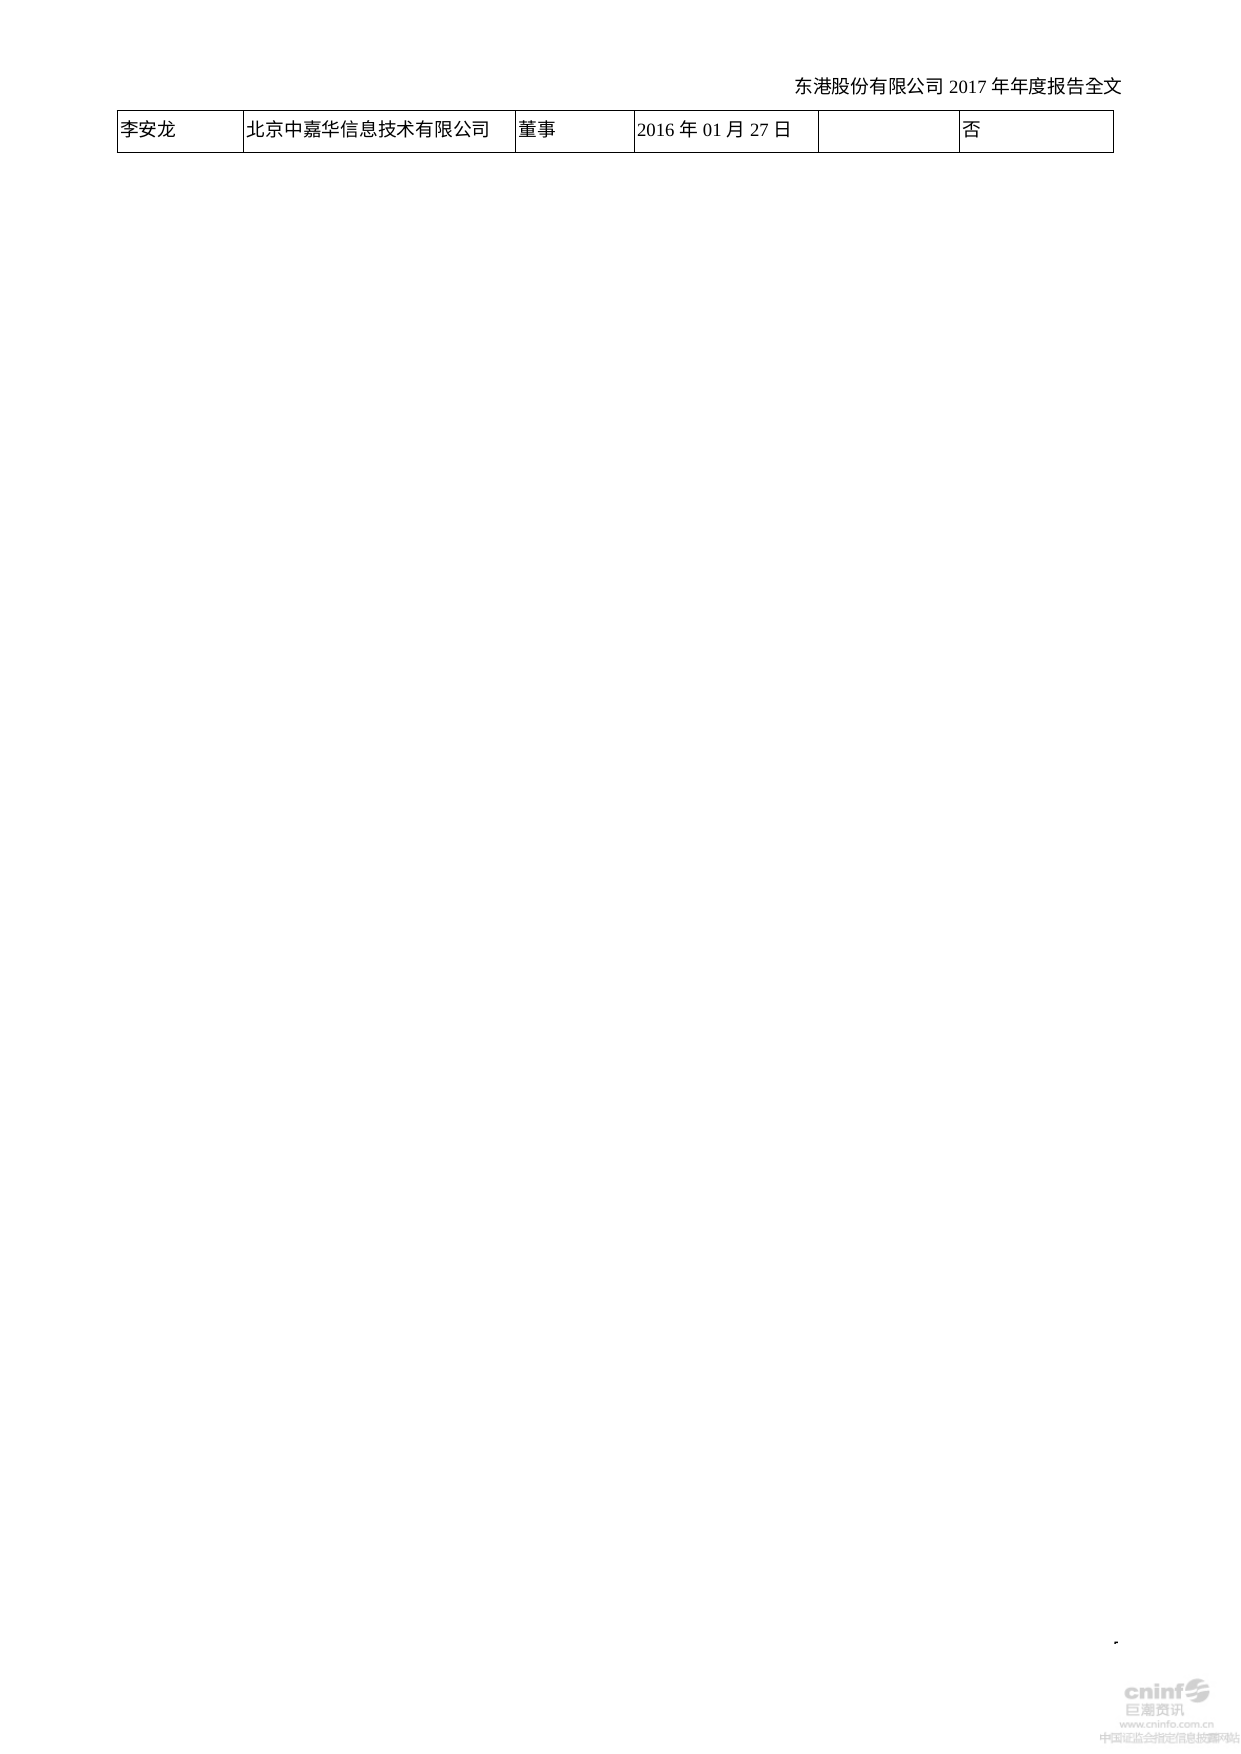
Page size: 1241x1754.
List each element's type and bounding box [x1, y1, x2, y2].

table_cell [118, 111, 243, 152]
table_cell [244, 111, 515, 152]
picture [1099, 1673, 1241, 1754]
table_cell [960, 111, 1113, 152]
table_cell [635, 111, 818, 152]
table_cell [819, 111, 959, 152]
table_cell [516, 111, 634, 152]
